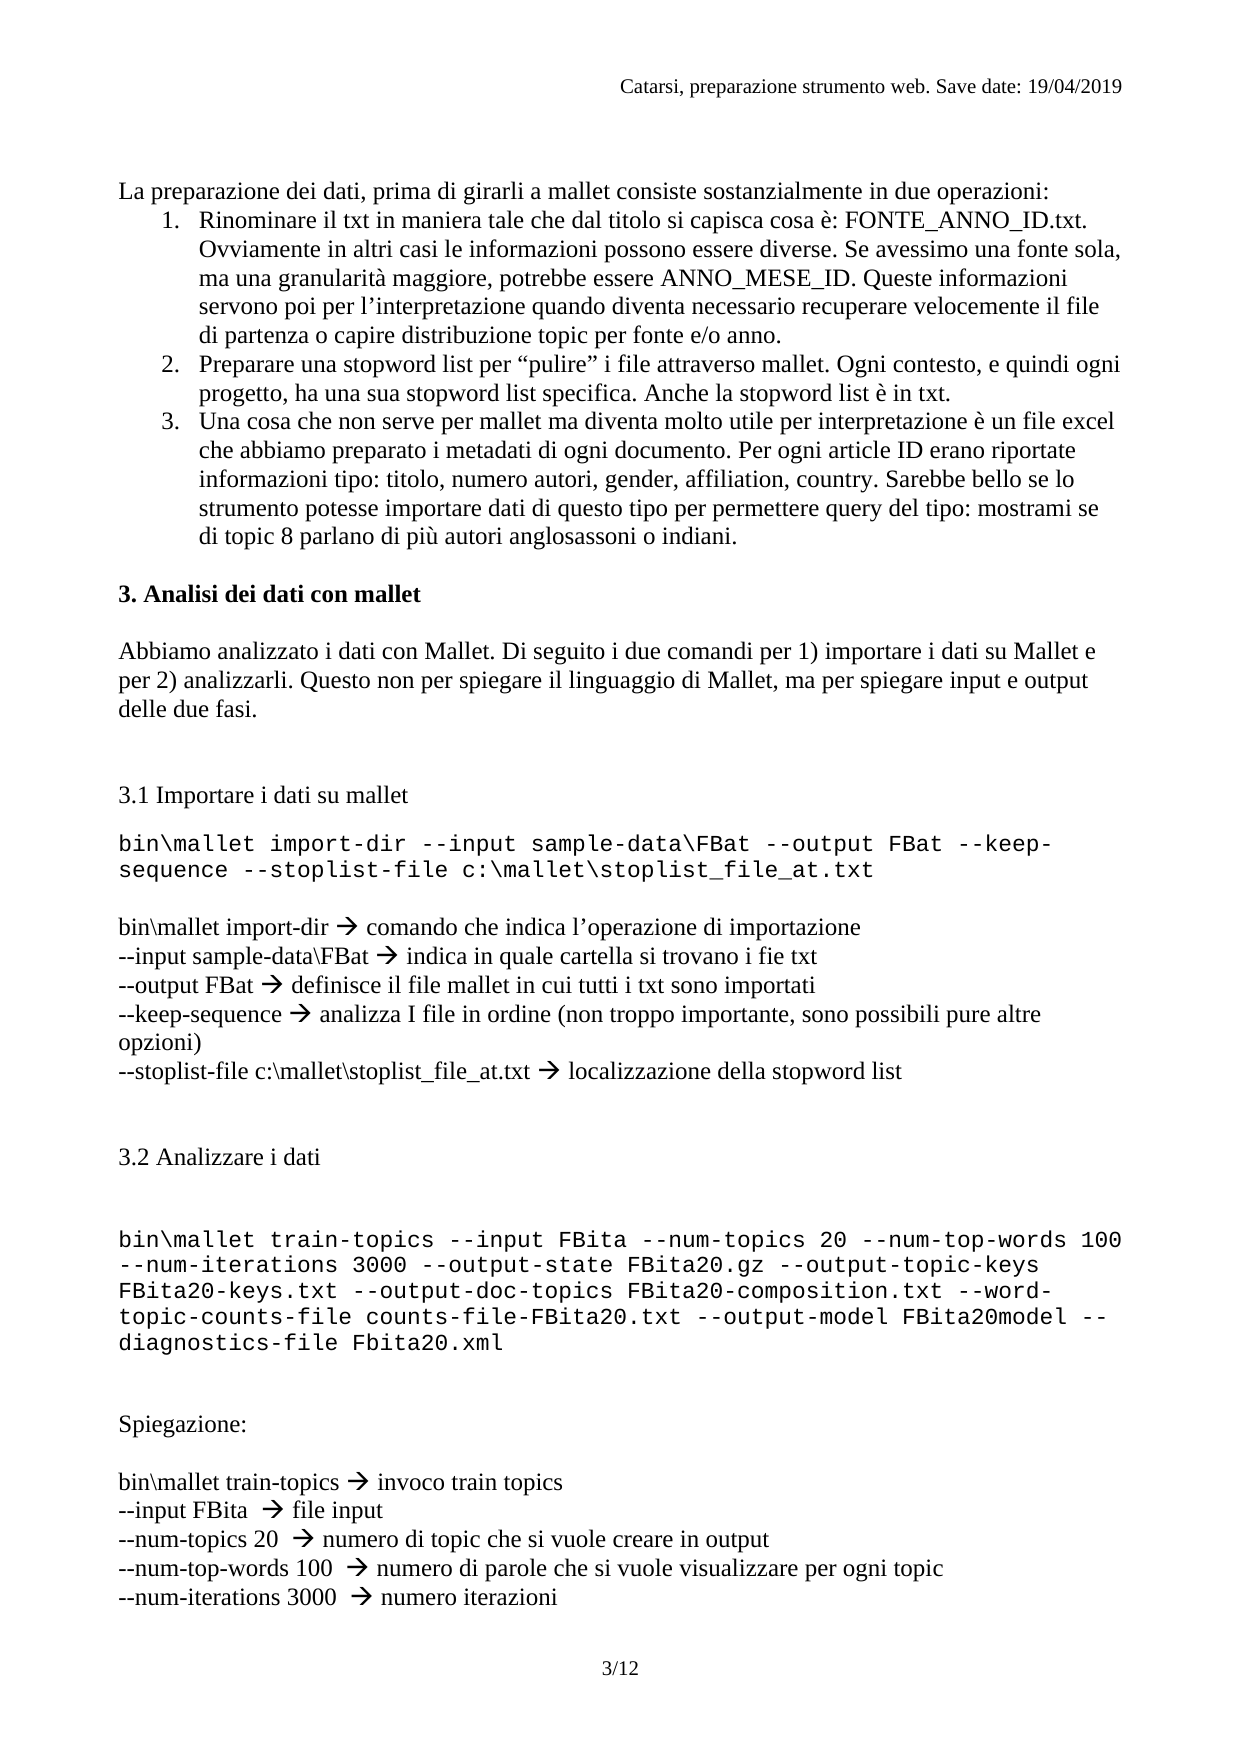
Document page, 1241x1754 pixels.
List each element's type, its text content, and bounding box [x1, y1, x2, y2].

text --input FBita file input [118, 1496, 1122, 1524]
list Rinominare il txt in maniera tale che dal titolo si capisca cosa è: FONTE_ANNO_ID.txt. Ovviamente in altri casi le informazioni possono essere diverse. Se avessimo una fonte sola, ma una granularità maggiore, potrebbe essere ANNO_MESE_ID. Queste informazioni servono poi per l’interpretazione quando diventa necessario recuperare velocemente il file di partenza o capire distribuzione topic per fonte e/o anno. [161, 205, 1122, 349]
text 3. Analisi dei dati con mallet [118, 579, 1122, 608]
text --num-iterations 3000 numero iterazioni [118, 1582, 1122, 1611]
text --output FBat definisce il file mallet in cui tutti i txt sono importati [118, 970, 1122, 999]
text bin\mallet train-topics --input FBita --num-topics 20 --num-top-words 100 --num-iterations 3000 --output-state FBita20.gz --output-topic-keys FBita20-keys.txt --output-doc-topics FBita20-composition.txt --word-topic-counts-file counts-file-FBita20.txt --output-model FBita20model --diagnostics-file Fbita20.xml [118, 1228, 1122, 1358]
text --keep-sequence analizza I file in ordine (non troppo importante, sono possibili pure altre opzioni) [118, 999, 1122, 1056]
list La preparazione dei dati, prima di girarli a mallet consiste sostanzialmente in due operazioni: [118, 176, 1122, 205]
list Una cosa che non serve per mallet ma diventa molto utile per interpretazione è un file excel che abbiamo preparato i metadati di ogni documento. Per ogni article ID erano riportate informazioni tipo: titolo, numero autori, gender, affiliation, country. Sarebbe bello se lo strumento potesse importare dati di questo tipo per permettere query del tipo: mostrami se di topic 8 parlano di più autori anglosassoni o indiani. [161, 406, 1122, 550]
text Abbiamo analizzato i dati con Mallet. Di seguito i due comandi per 1) importare i dati su Mallet e per 2) analizzarli. Questo non per spiegare il linguaggio di Mallet, ma per spiegare input e output delle due fasi. [118, 636, 1122, 723]
text Spiegazione: [118, 1409, 1122, 1438]
text bin\mallet train-topics invoco train topics [118, 1467, 1122, 1496]
text --input sample-data\FBat indica in quale cartella si trovano i fie txt [118, 941, 1122, 970]
text --num-topics 20 numero di topic che si vuole creare in output [118, 1524, 1122, 1553]
text bin\mallet import-dir --input sample-data\FBat --output FBat --keep-sequence --stoplist-file c:\mallet\stoplist_file_at.txt [118, 832, 1122, 884]
list Preparare una stopword list per “pulire” i file attraverso mallet. Ogni contesto, e quindi ogni progetto, ha una sua stopword list specifica. Anche la stopword list è in txt. [161, 349, 1122, 406]
text 3.2 Analizzare i dati [118, 1142, 1122, 1171]
text 3.1 Importare i dati su mallet [118, 780, 1122, 809]
text --stoplist-file c:\mallet\stoplist_file_at.txt localizzazione della stopword list [118, 1056, 1122, 1085]
text bin\mallet import-dir comando che indica l’operazione di importazione [118, 912, 1122, 941]
text --num-top-words 100 numero di parole che si vuole visualizzare per ogni topic [118, 1553, 1122, 1582]
